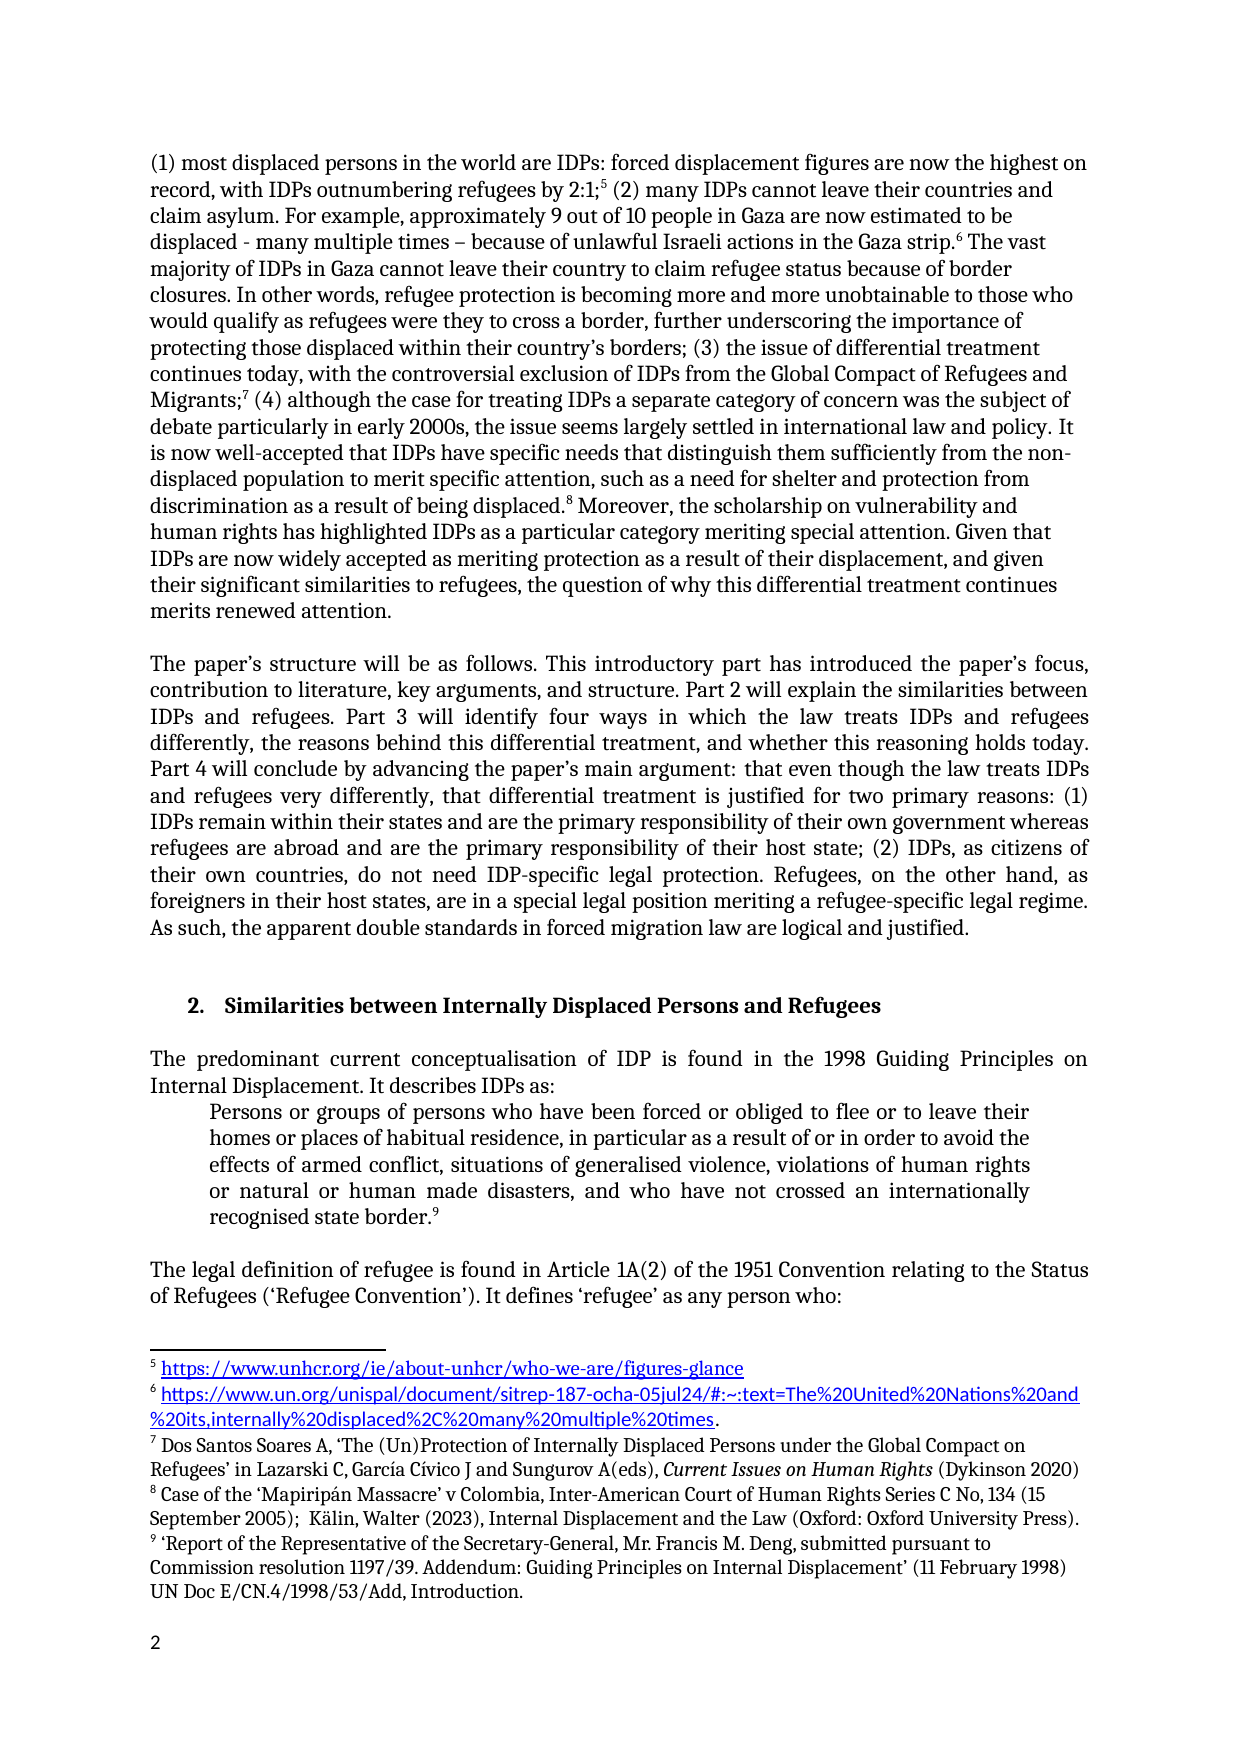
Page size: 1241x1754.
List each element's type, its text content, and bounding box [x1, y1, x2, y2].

list Similarities between Internally Displaced Persons and Refugees [187, 993, 1090, 1020]
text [150, 150, 1090, 624]
text The predominant current conceptualisation of IDP is found in the 1998 Guiding Principles on Internal Displacement. It describes IDPs as: [150, 1046, 1090, 1099]
text The paper’s structure will be as follows. This introductory part has introduced the paper’s focus, contribution to literature, key arguments, and structure. Part 2 will explain the similarities between IDPs and refugees. Part 3 will identify four ways in which the law treats IDPs and refugees differently, the reasons behind this differential treatment, and whether this reasoning holds today. Part 4 will conclude by advancing the paper’s main argument: that even though the law treats IDPs and refugees very differently, that differential treatment is justified for two primary reasons: (1) IDPs remain within their states and are the primary responsibility of their own government whereas refugees are abroad and are the primary responsibility of their host state; (2) IDPs, as citizens of their own countries, do not need IDP-specific legal protection. Refugees, on the other hand, as foreigners in their host states, are in a special legal position meriting a refugee-specific legal regime. As such, the apparent double standards in forced migration law are logical and justified. [150, 651, 1090, 941]
text The legal definition of refugee is found in Article 1A(2) of the 1951 Convention relating to the Status of Refugees (‘Refugee Convention’). It defines ‘refugee’ as any person who: [150, 1257, 1090, 1309]
text Persons or groups of persons who have been forced or obliged to flee or to leave their homes or places of habitual residence, in particular as a result of or in order to avoid the effects of armed conflict, situations of generalised violence, violations of human rights or natural or human made disasters, and who have not crossed an internationally recognised state border. [209, 1099, 1031, 1231]
